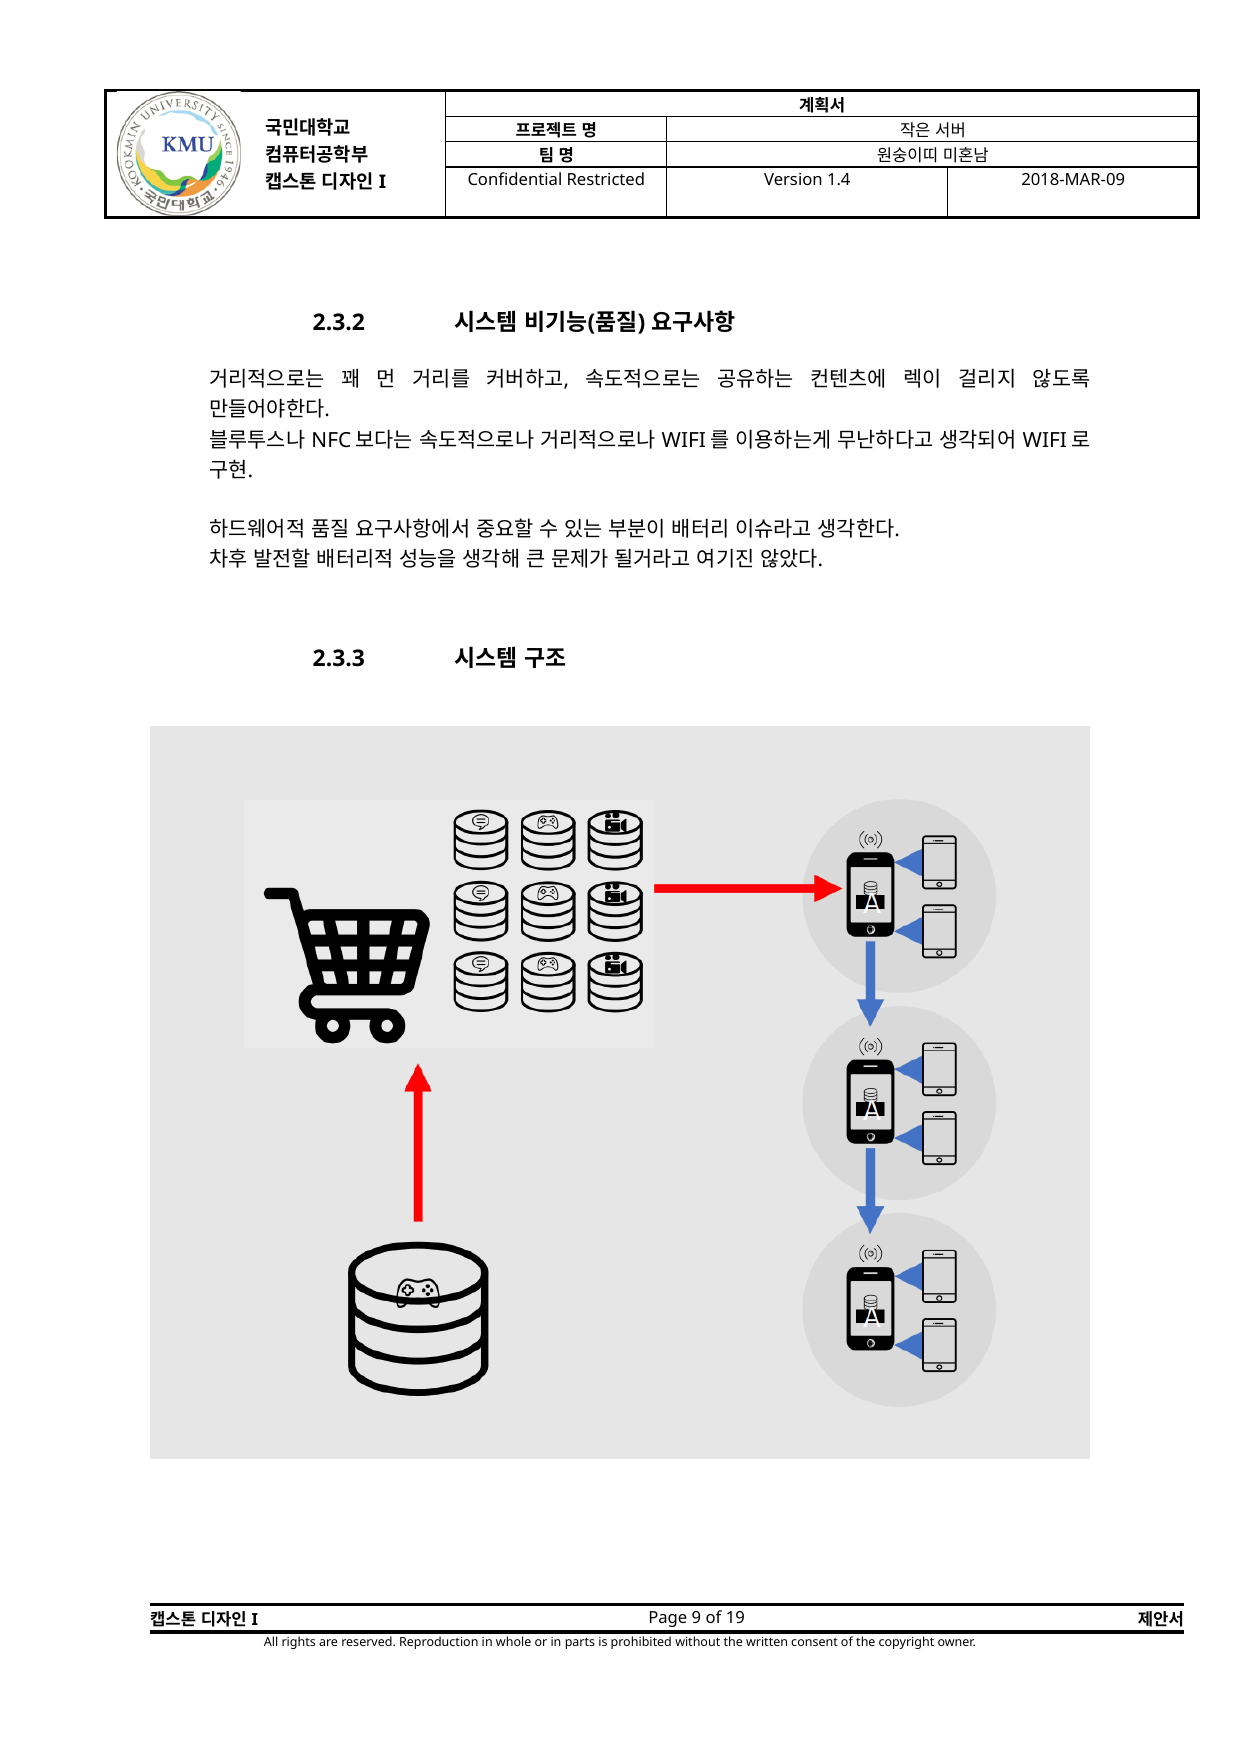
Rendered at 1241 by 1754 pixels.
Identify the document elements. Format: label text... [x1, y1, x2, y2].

subtitle 시스템 비기능(품질) 요구사항 [312, 304, 1090, 337]
text 차후 발전할 배터리적 성능을 생각해 큰 문제가 될거라고 여기진 않았다. [209, 542, 1090, 573]
subtitle 시스템 구조 [312, 640, 1090, 673]
text 거리적으로는 꽤 먼 거리를 커버하고, 속도적으로는 공유하는 컨텐츠에 렉이 걸리지 않도록 만들어야한다. [209, 362, 1090, 423]
text 블루투스나 NFC보다는 속도적으로나 거리적으로나 WIFI를 이용하는게 무난하다고 생각되어 WIFI로 구현. [209, 423, 1090, 483]
picture [116, 91, 241, 216]
text 하드웨어적 품질 요구사항에서 중요할 수 있는 부분이 배터리 이슈라고 생각한다. [209, 512, 1090, 542]
picture [150, 726, 1091, 1459]
